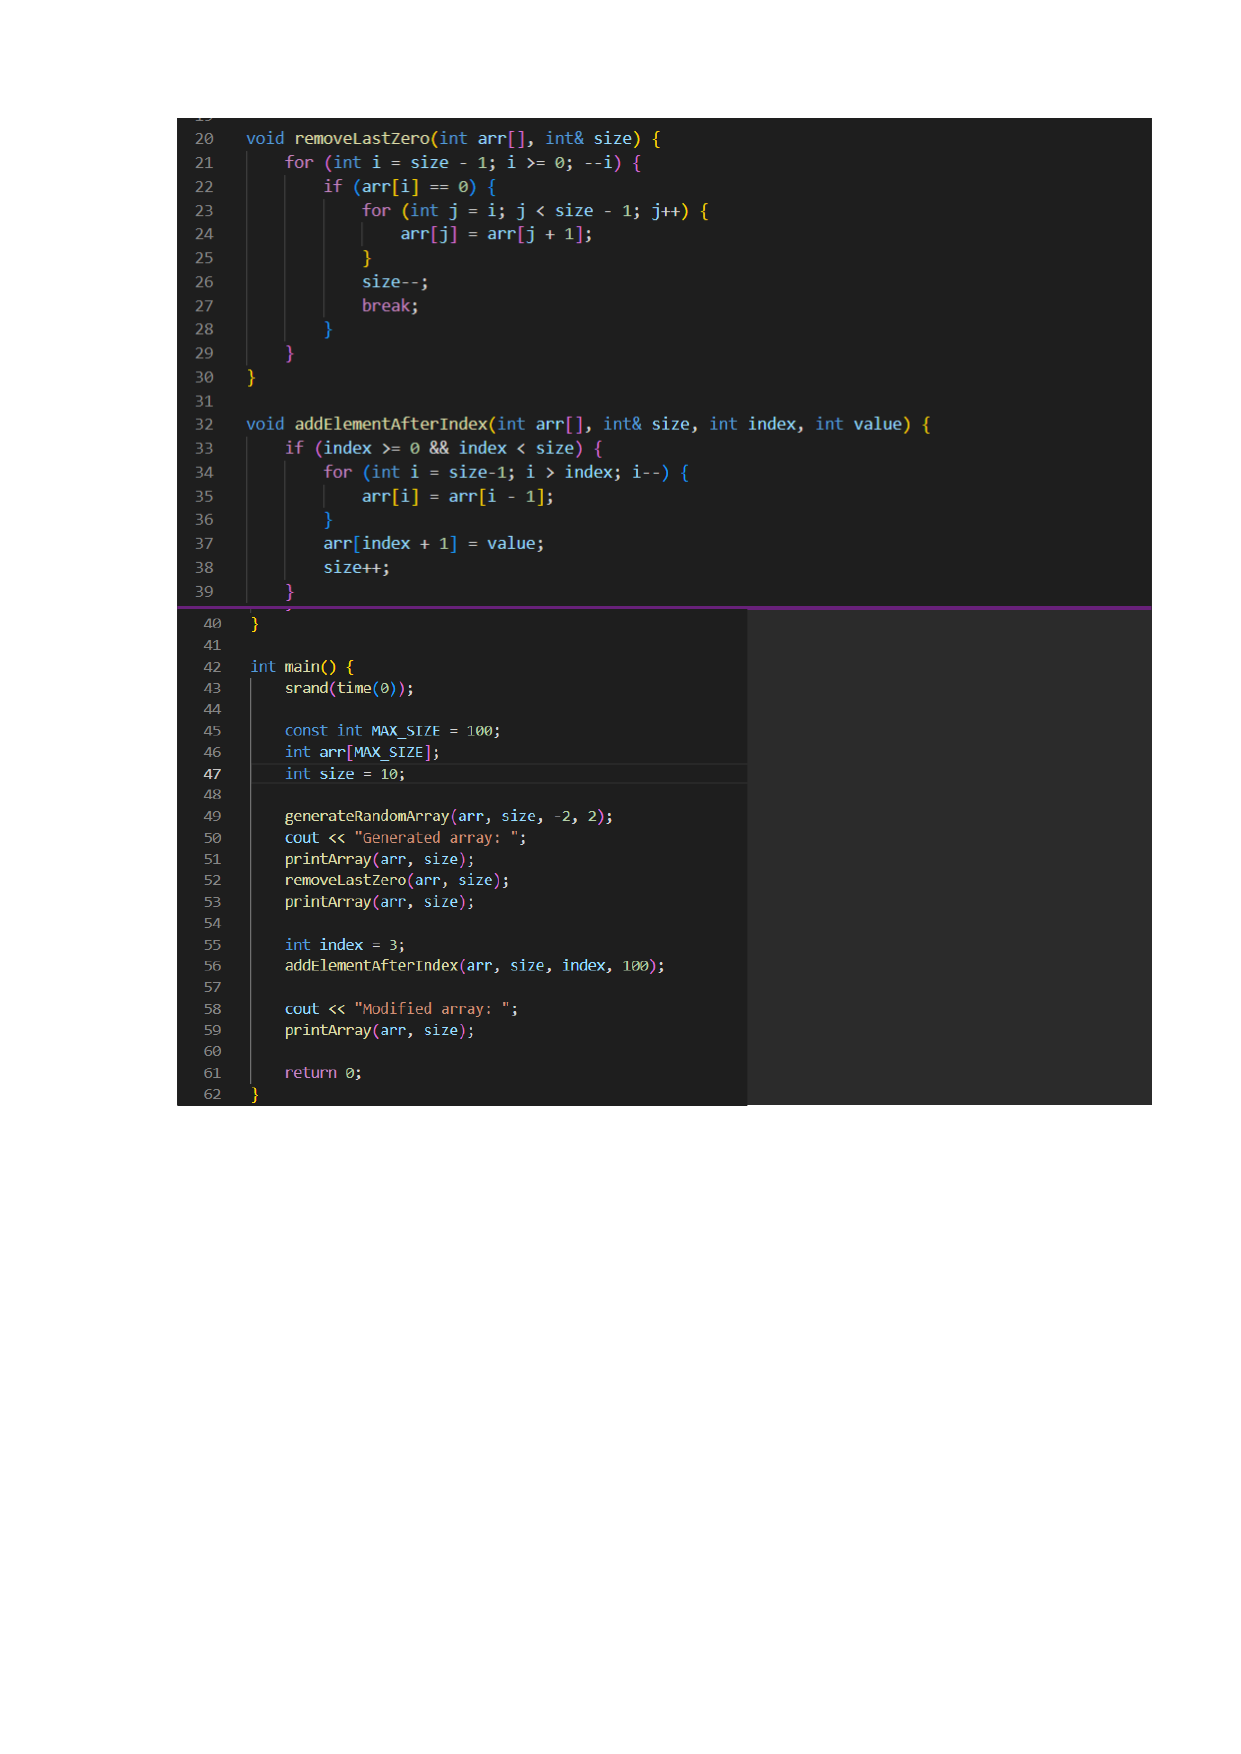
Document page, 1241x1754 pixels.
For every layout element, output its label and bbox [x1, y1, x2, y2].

picture [177, 118, 1152, 1106]
